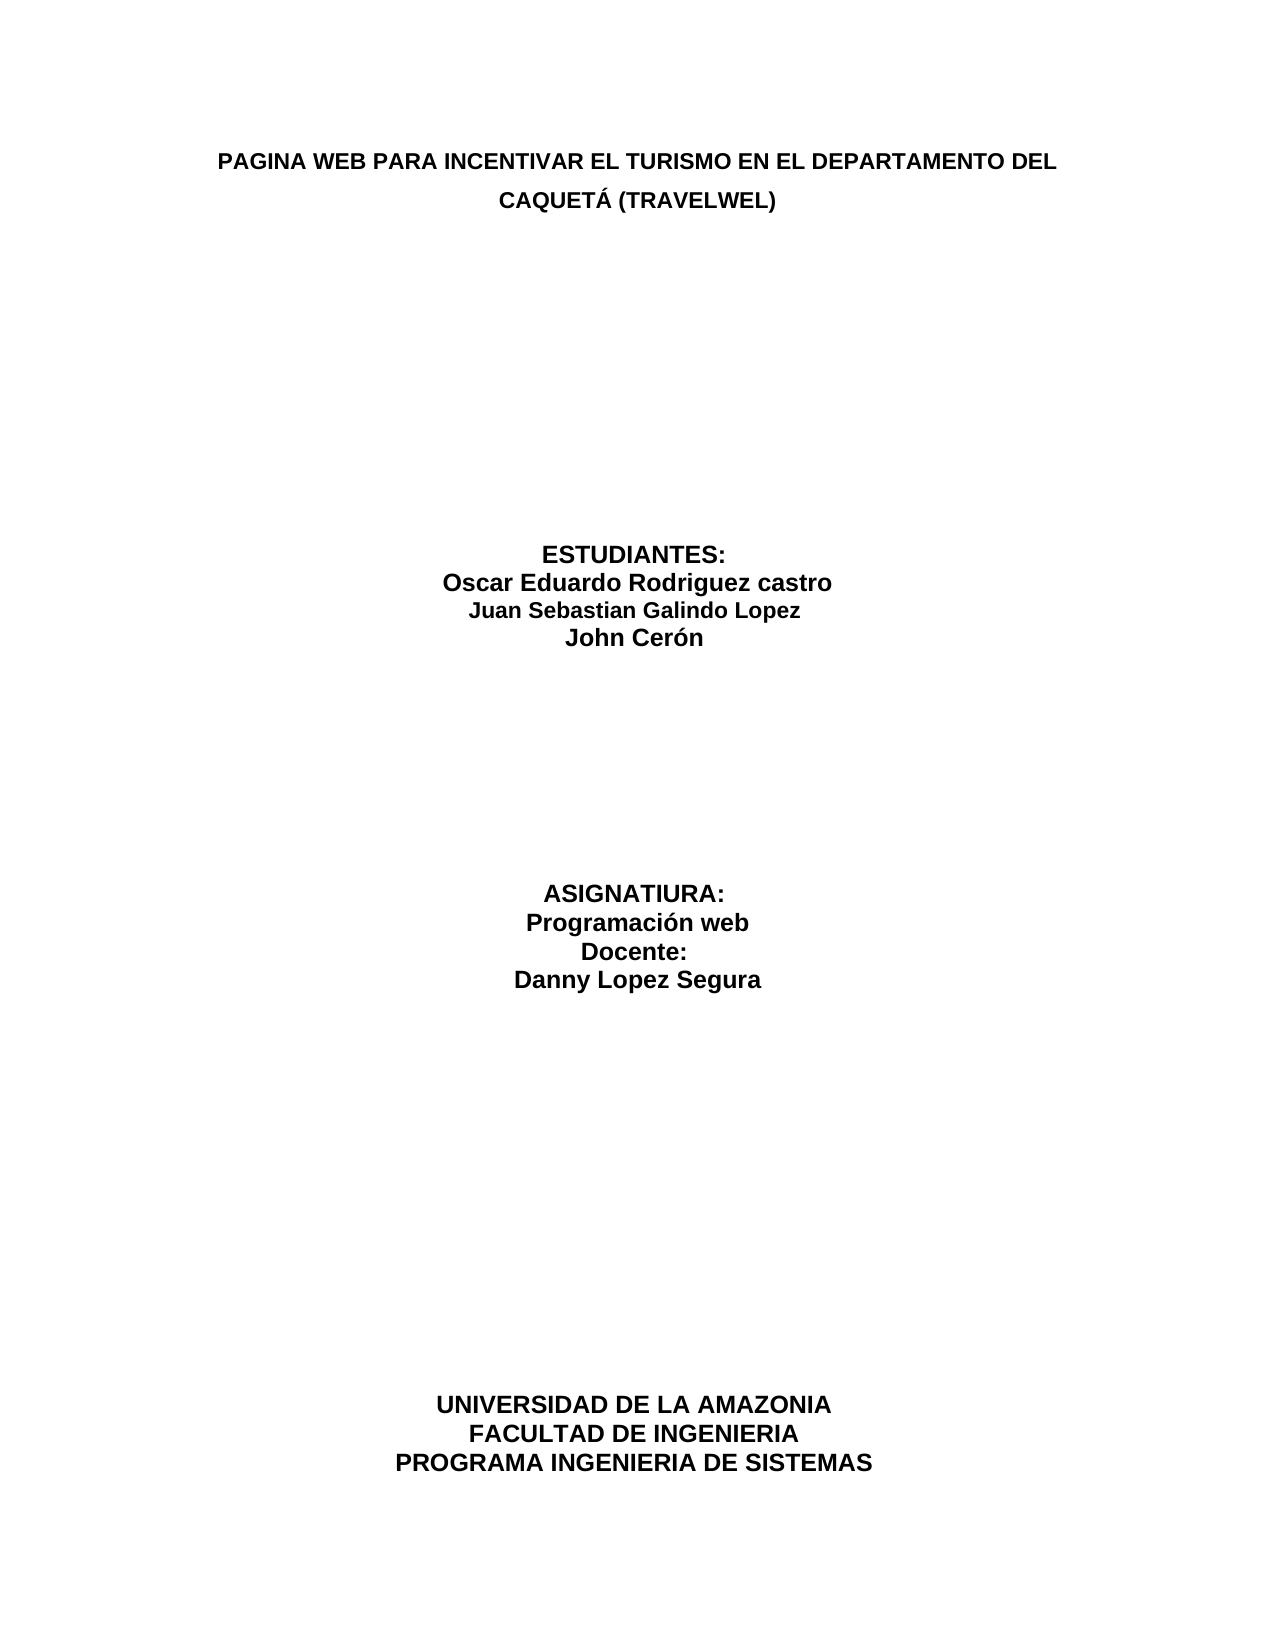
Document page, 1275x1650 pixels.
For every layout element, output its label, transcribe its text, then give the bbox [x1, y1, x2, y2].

text PROGRAMA INGENIERIA DE SISTEMAS [177, 1447, 1098, 1476]
text John Cerón [177, 623, 1098, 652]
text Docente: [177, 936, 1098, 965]
text FACULTAD DE INGENIERIA [177, 1419, 1098, 1447]
text ASIGNATIURA: [177, 879, 1098, 908]
text Oscar Eduardo Rodriguez castro [177, 568, 1098, 597]
text ESTUDIANTES: [177, 539, 1098, 568]
text PAGINA WEB PARA INCENTIVAR EL TURISMO EN EL DEPARTAMENTO DEL CAQUETÁ (TRAVELWEL) [177, 148, 1098, 213]
text Danny Lopez Segura [177, 965, 1098, 994]
text Programación web [177, 908, 1098, 936]
text Juan Sebastian Galindo Lopez [177, 597, 1098, 623]
text UNIVERSIDAD DE LA AMAZONIA [177, 1390, 1098, 1419]
